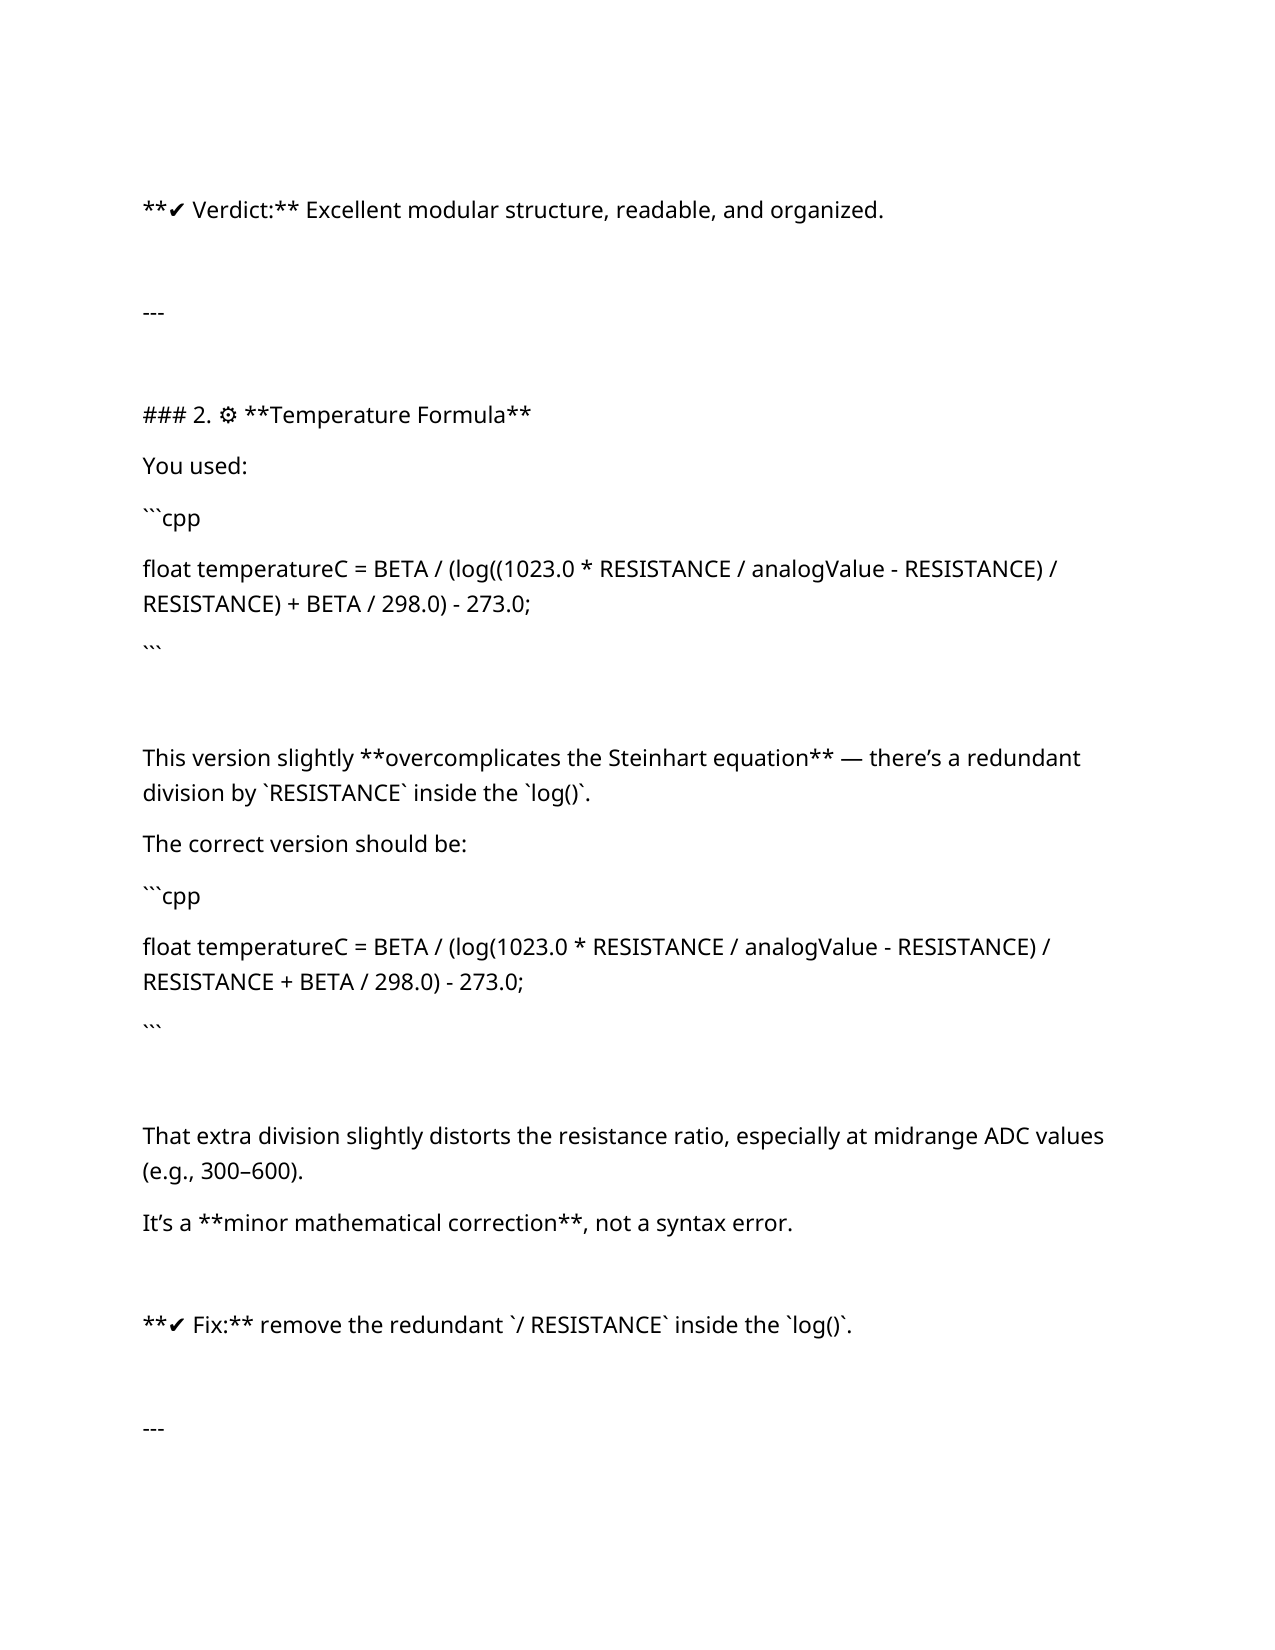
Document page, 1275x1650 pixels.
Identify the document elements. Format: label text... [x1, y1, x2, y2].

text ```cpp [142, 502, 1133, 533]
text ```cpp [142, 880, 1133, 911]
text ``` [142, 1017, 1133, 1049]
text float temperatureC = BETA / (log((1023.0 * RESISTANCE / analogValue - RESISTANCE) / RESISTANCE) + BETA / 298.0) - 273.0; [142, 553, 1133, 619]
text The correct version should be: [142, 828, 1133, 860]
text --- [142, 1412, 1133, 1443]
text **✔ Fix:** remove the redundant `/ RESISTANCE` inside the `log()`. [142, 1309, 1133, 1341]
text It’s a **minor mathematical correction**, not a syntax error. [142, 1207, 1133, 1238]
text This version slightly **overcomplicates the Steinhart equation** — there’s a redundant division by `RESISTANCE` inside the `log()`. [142, 742, 1133, 808]
text ``` [142, 639, 1133, 671]
text ### 2. ⚙️ **Temperature Formula** [142, 399, 1133, 430]
text **✔ Verdict:** Excellent modular structure, readable, and organized. [142, 193, 1133, 225]
text float temperatureC = BETA / (log(1023.0 * RESISTANCE / analogValue - RESISTANCE) / RESISTANCE + BETA / 298.0) - 273.0; [142, 931, 1133, 997]
text You used: [142, 450, 1133, 482]
text --- [142, 296, 1133, 327]
text That extra division slightly distorts the resistance ratio, especially at midrange ADC values (e.g., 300–600). [142, 1120, 1133, 1186]
